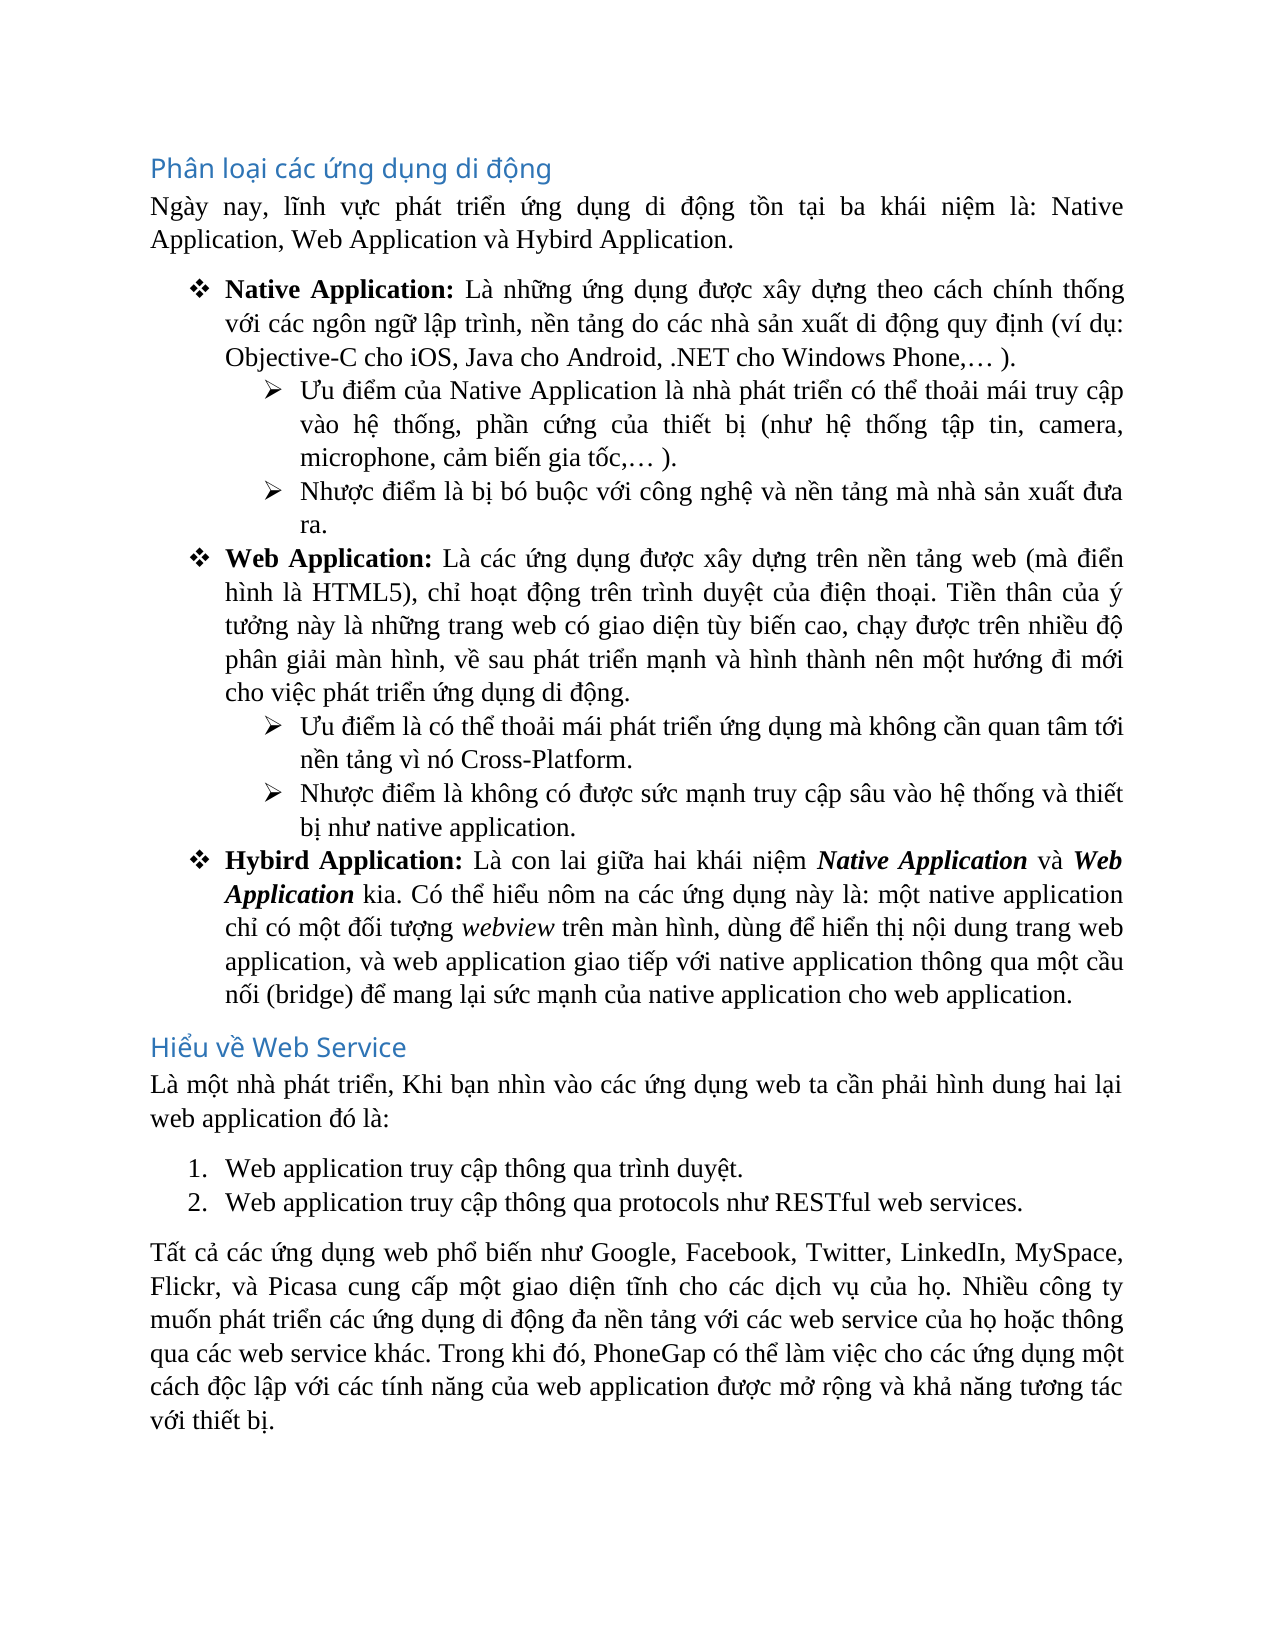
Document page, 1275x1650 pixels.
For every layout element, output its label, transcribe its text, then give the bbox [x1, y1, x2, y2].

list Ưu điểm là có thể thoải mái phát triển ứng dụng mà không cần quan tâm tới nền tảng vì nó Cross-Platform. [262, 710, 1125, 775]
list Nhược điểm là bị bó buộc với công nghệ và nền tảng mà nhà sản xuất đưa ra. [262, 475, 1125, 540]
list Web Application: Là các ứng dụng được xây dựng trên nền tảng web (mà điển hình là HTML5), chỉ hoạt động trên trình duyệt của điện thoại. Tiền thân của ý tưởng này là những trang web có giao diện tùy biến cao, chạy được trên nhiều độ phân giải màn hình, về sau phát triển mạnh và hình thành nên một hướng đi mới cho việc phát triển ứng dụng di động. [187, 542, 1125, 708]
list Nhược điểm là không có được sức mạnh truy cập sâu vào hệ thống và thiết bị như native application. [262, 777, 1125, 842]
list Web application truy cập thông qua trình duyệt. [187, 1152, 1125, 1183]
text Ngày nay, lĩnh vực phát triển ứng dụng di động tồn tại ba khái niệm là: Native Application, Web Application và Hybird Application. [150, 190, 1125, 254]
list Ưu điểm của Native Application là nhà phát triển có thể thoải mái truy cập vào hệ thống, phần cứng của thiết bị (như hệ thống tập tin, camera, microphone, cảm biến gia tốc,… ). [262, 374, 1125, 473]
list Web application truy cập thông qua protocols như RESTful web services. [187, 1186, 1125, 1217]
subtitle Phân loại các ứng dụng di động [150, 150, 1125, 187]
list Hybird Application: Là con lai giữa hai khái niệm Native Application và Web Application kia. Có thể hiểu nôm na các ứng dụng này là: một native application chỉ có một đối tượng webview trên màn hình, dùng để hiển thị nội dung trang web application, và web application giao tiếp với native application thông qua một cầu nối (bridge) để mang lại sức mạnh của native application cho web application. [187, 844, 1125, 1010]
text Là một nhà phát triển, Khi bạn nhìn vào các ứng dụng web ta cần phải hình dung hai lại web application đó là: [150, 1069, 1125, 1133]
text Tất cả các ứng dụng web phổ biến như Google, Facebook, Twitter, LinkedIn, MySpace, Flickr, và Picasa cung cấp một giao diện tĩnh cho các dịch vụ của họ. Nhiều công ty muốn phát triển các ứng dụng di động đa nền tảng với các web service của họ hoặc thông qua các web service khác. Trong khi đó, PhoneGap có thể làm việc cho các ứng dụng một cách độc lập với các tính năng của web application được mở rộng và khả năng tương tác với thiết bị. [150, 1236, 1125, 1435]
subtitle Hiểu về Web Service [150, 1029, 1125, 1066]
list Native Application: Là những ứng dụng được xây dựng theo cách chính thống với các ngôn ngữ lập trình, nền tảng do các nhà sản xuất di động quy định (ví dụ: Objective-C cho iOS, Java cho Android, .NET cho Windows Phone,… ). [187, 273, 1125, 372]
